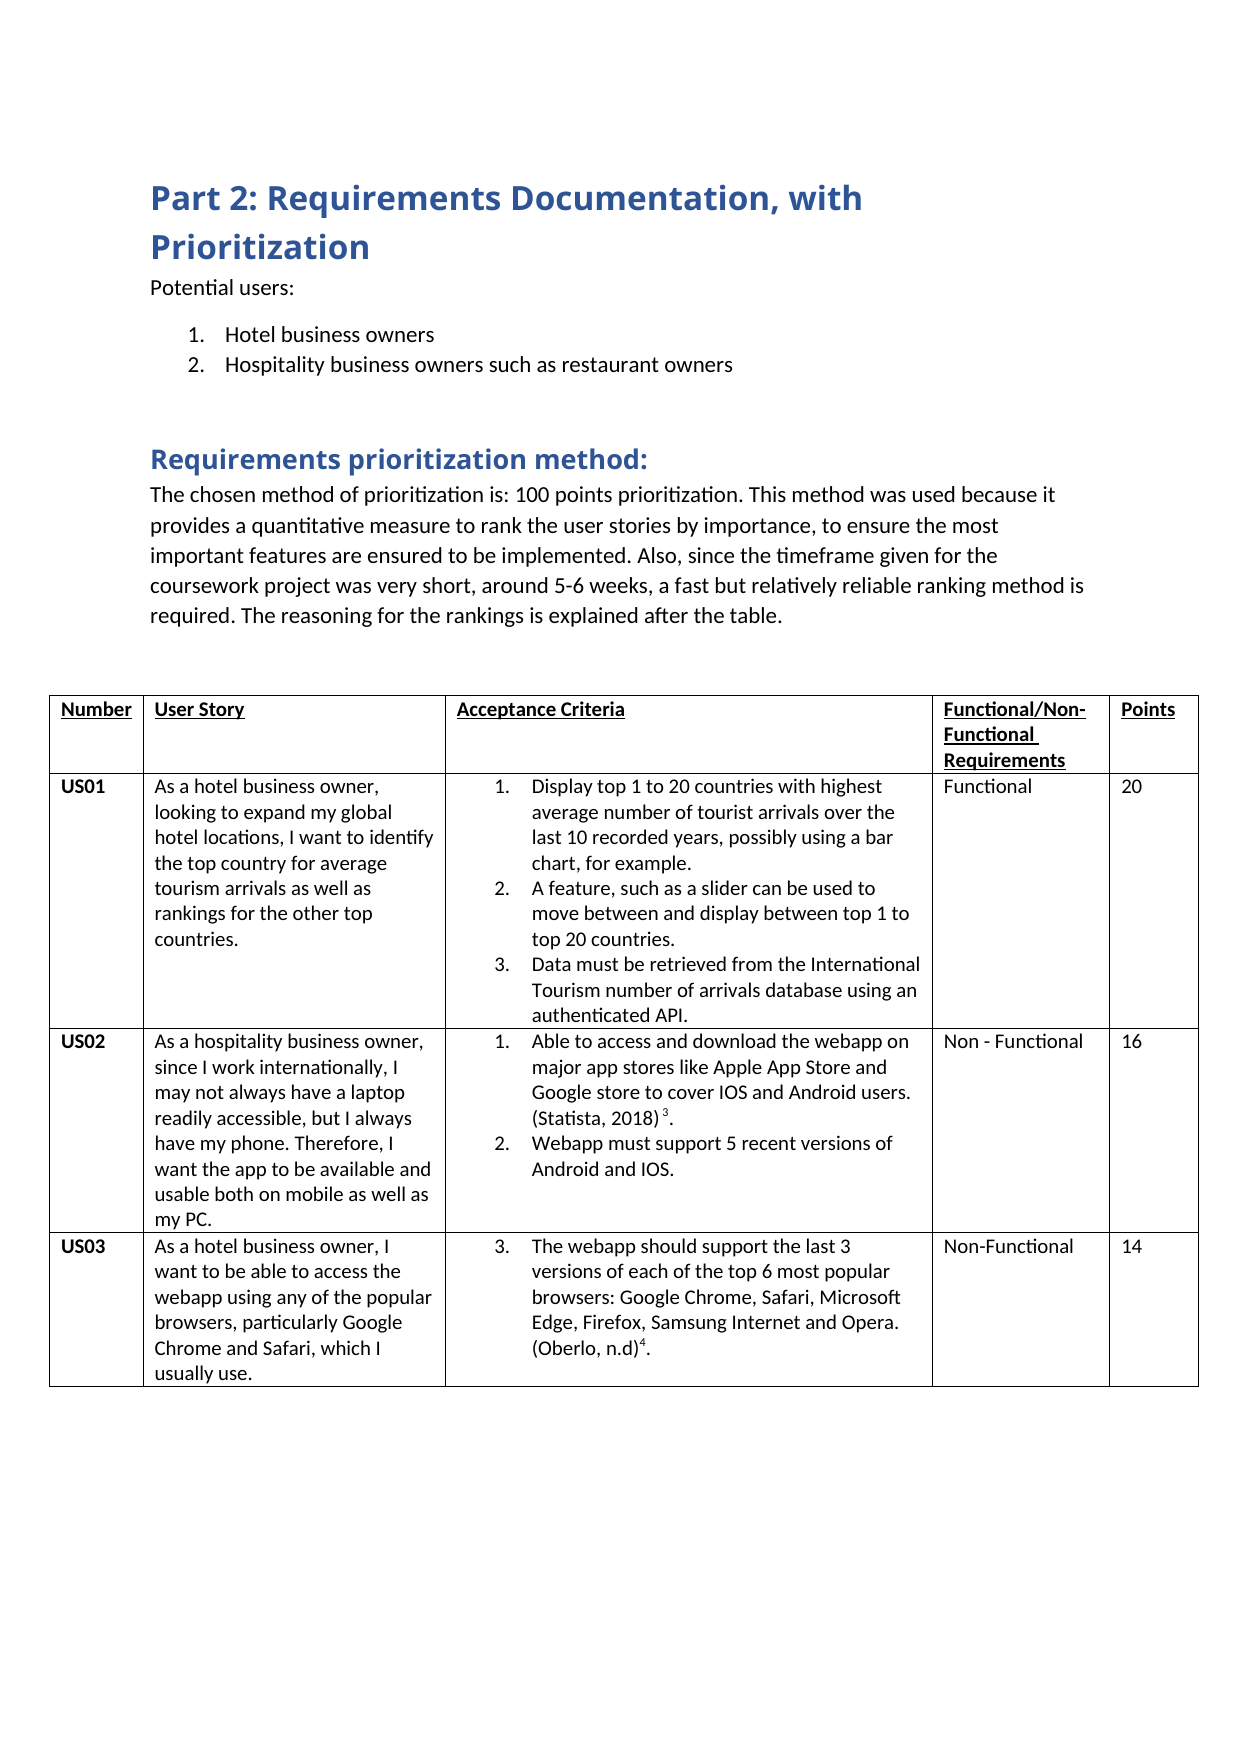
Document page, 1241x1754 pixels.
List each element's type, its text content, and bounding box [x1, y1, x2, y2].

table_cell The webapp should support the last 3 versions of each of the top 6 most popular browsers: Google Chrome, Safari, Microsoft Edge, Firefox, Samsung Internet and Opera. (Oberlo, n.d)4. [446, 1233, 932, 1386]
list Hospitality business owners such as restaurant owners [187, 350, 1090, 378]
subtitle Part 2: Requirements Documentation, with Prioritization [150, 175, 1090, 269]
table_cell As a hotel business owner, looking to expand my global hotel locations, I want to identify the top country for average tourism arrivals as well as rankings for the other top countries. [144, 774, 445, 1028]
table_header Acceptance Criteria [446, 696, 932, 772]
table_cell 16 [1110, 1029, 1198, 1232]
table_cell US02 [50, 1029, 143, 1232]
table_header Points [1110, 696, 1198, 772]
table_cell US01 [50, 774, 143, 1028]
list Hotel business owners [187, 320, 1090, 348]
text Potential users: [150, 273, 1090, 301]
table_cell 20 [1110, 774, 1198, 1028]
table_cell 14 [1110, 1233, 1198, 1386]
table_cell As a hotel business owner, I want to be able to access the webapp using any of the popular browsers, particularly Google Chrome and Safari, which I usually use. [144, 1233, 445, 1386]
table_cell Non - Functional [933, 1029, 1109, 1232]
table_cell US03 [50, 1233, 143, 1386]
table_cell Functional [933, 774, 1109, 1028]
table_cell Non-Functional [933, 1233, 1109, 1386]
table_header User Story [144, 696, 445, 772]
subtitle Requirements prioritization method: [150, 441, 1090, 478]
table_cell As a hospitality business owner, since I work internationally, I may not always have a laptop readily accessible, but I always have my phone. Therefore, I want the app to be available and usable both on mobile as well as my PC. [144, 1029, 445, 1232]
table_header Number [50, 696, 143, 772]
table_cell Display top 1 to 20 countries with highest average number of tourist arrivals over the last 10 recorded years, possibly using a bar chart, for example. A feature, such as a slider can be used to move between and display between top 1 to top 20 countries. Data must be retrieved from the International Tourism number of arrivals database using an authenticated API. [446, 774, 932, 1028]
text The chosen method of prioritization is: 100 points prioritization. This method was used because it provides a quantitative measure to rank the user stories by importance, to ensure the most important features are ensured to be implemented. Also, since the timeframe given for the coursework project was very short, around 5-6 weeks, a fast but relatively reliable ranking method is required. The reasoning for the rankings is explained after the table. [150, 481, 1090, 629]
table_cell Able to access and download the webapp on major app stores like Apple App Store and Google store to cover IOS and Android users. (Statista, 2018) 3. Webapp must support 5 recent versions of Android and IOS. [446, 1029, 932, 1232]
table_header Functional/Non-Functional Requirements [933, 696, 1109, 772]
